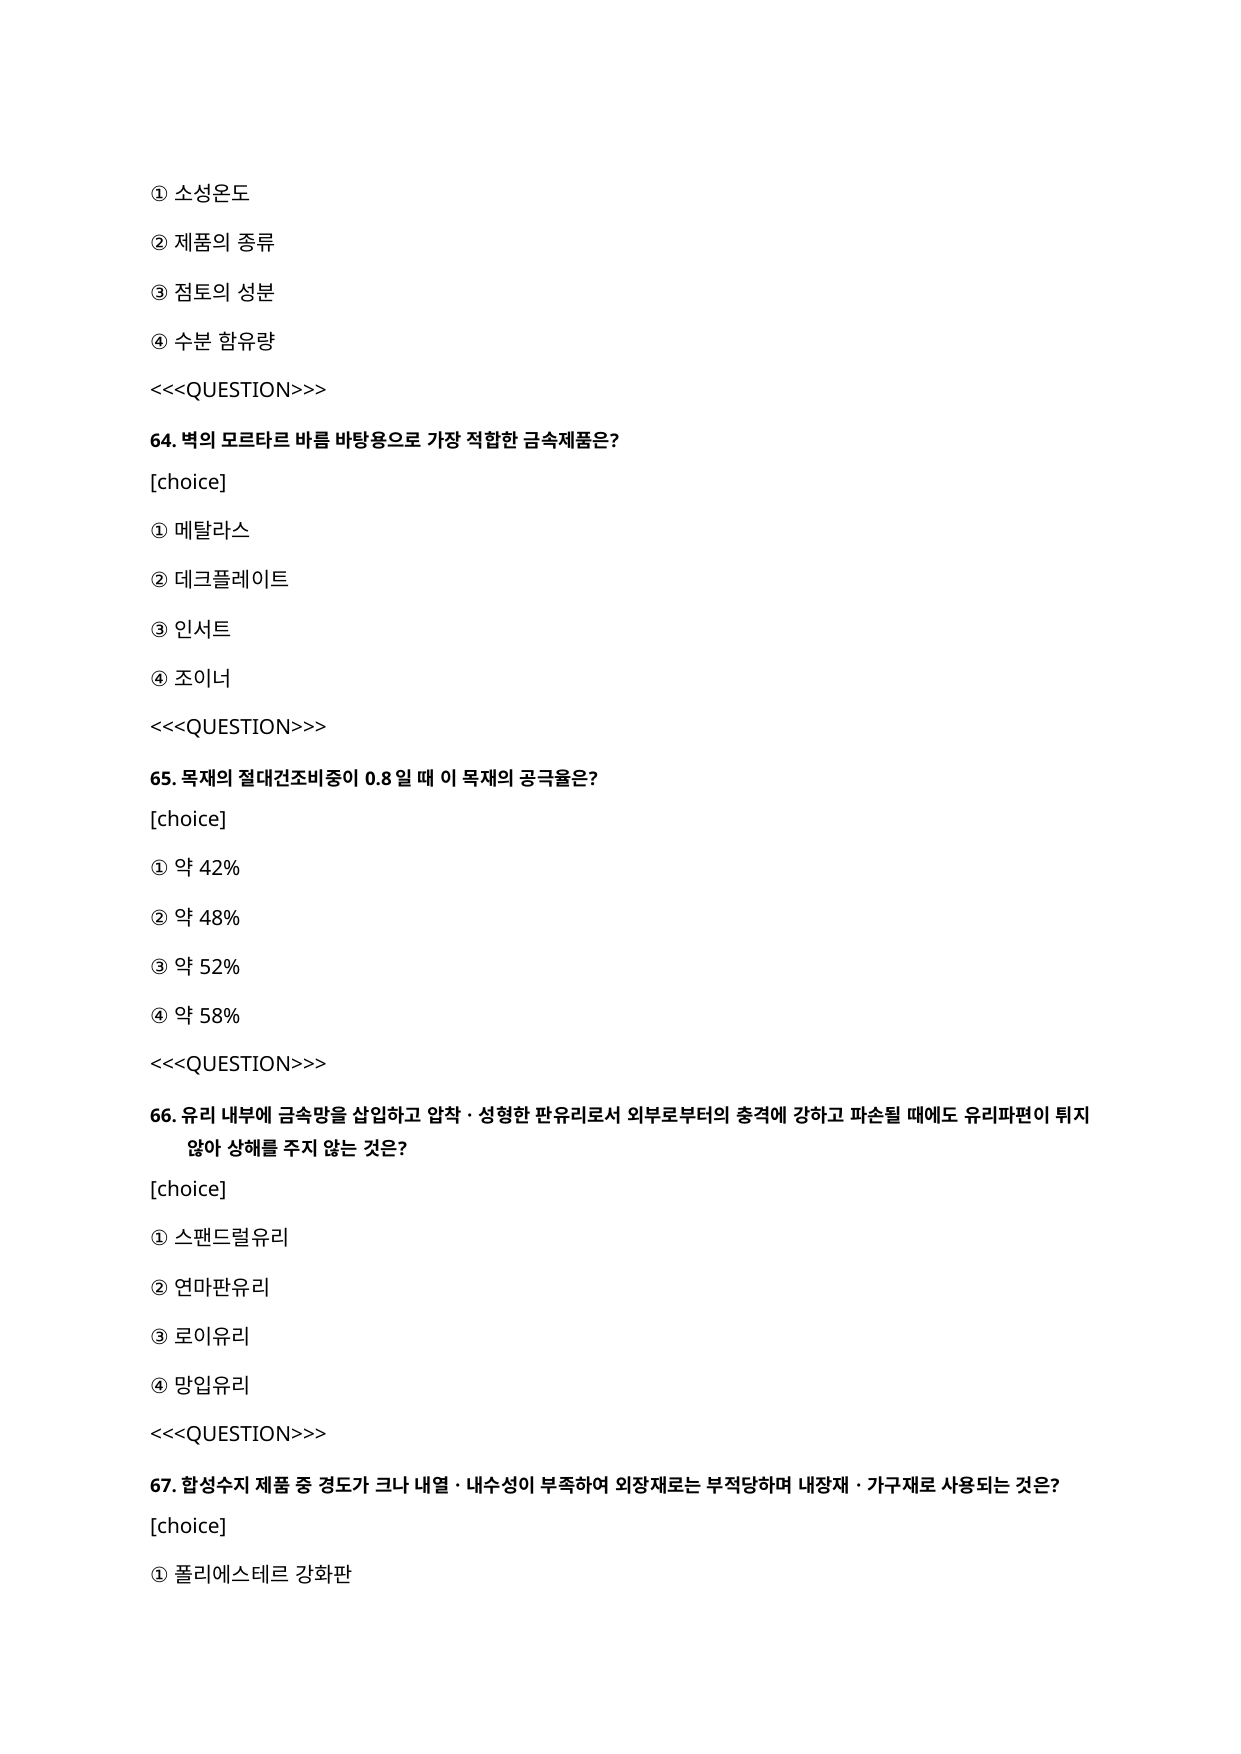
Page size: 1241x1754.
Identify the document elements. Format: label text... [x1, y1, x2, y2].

text [choice] [150, 1511, 1090, 1540]
text 67. 합성수지 제품 중 경도가 크나 내열ㆍ내수성이 부족하여 외장재로는 부적당하며 내장재ㆍ가구재로 사용되는 것은? [150, 1470, 1090, 1497]
text ④ 조이너 [150, 662, 1090, 693]
text [choice] [150, 467, 1090, 496]
text 65. 목재의 절대건조비중이 0.8일 때 이 목재의 공극율은? [150, 763, 1090, 791]
text 64. 벽의 모르타르 바름 바탕용으로 가장 적합한 금속제품은? [150, 426, 1090, 453]
text ① 소성온도 [150, 177, 1090, 207]
text ② 제품의 종류 [150, 227, 1090, 257]
text <<<QUESTION>>> [150, 712, 1090, 740]
text ② 약 48% [150, 901, 1090, 931]
text ① 약 42% [150, 852, 1090, 882]
text ④ 망입유리 [150, 1369, 1090, 1400]
text [choice] [150, 1174, 1090, 1202]
text ④ 수분 함유량 [150, 325, 1090, 356]
text 66. 유리 내부에 금속망을 삽입하고 압착ㆍ성형한 판유리로서 외부로부터의 충격에 강하고 파손될 때에도 유리파편이 튀지 않아 상해를 주지 않는 것은? [150, 1101, 1090, 1160]
text ① 폴리에스테르 강화판 [150, 1558, 1090, 1589]
text [choice] [150, 804, 1090, 833]
text ③ 인서트 [150, 613, 1090, 643]
text ④ 약 58% [150, 1000, 1090, 1030]
text <<<QUESTION>>> [150, 1049, 1090, 1077]
text <<<QUESTION>>> [150, 375, 1090, 403]
text <<<QUESTION>>> [150, 1419, 1090, 1447]
text ③ 로이유리 [150, 1320, 1090, 1350]
text ① 메탈라스 [150, 514, 1090, 545]
text ② 연마판유리 [150, 1271, 1090, 1301]
text ③ 점토의 성분 [150, 276, 1090, 306]
text ③ 약 52% [150, 950, 1090, 981]
text ① 스팬드럴유리 [150, 1221, 1090, 1252]
text ② 데크플레이트 [150, 564, 1090, 594]
